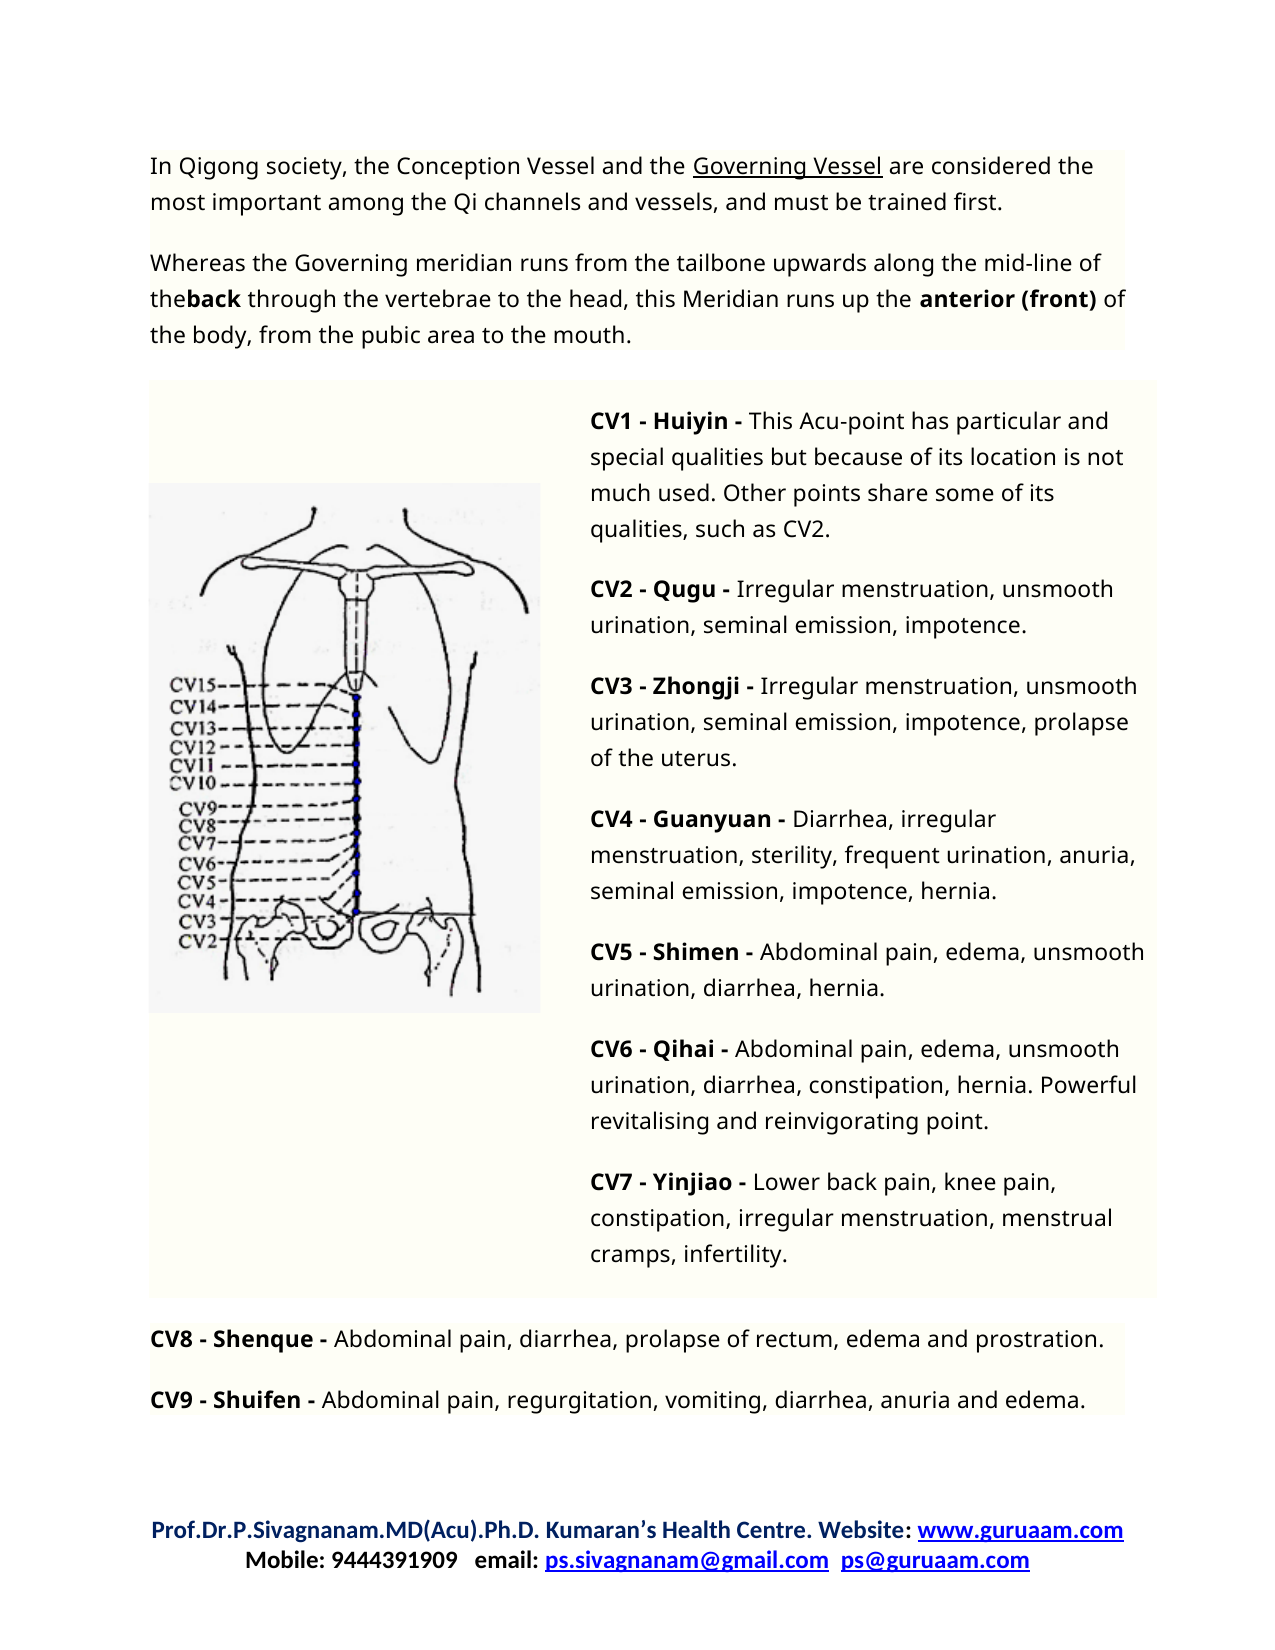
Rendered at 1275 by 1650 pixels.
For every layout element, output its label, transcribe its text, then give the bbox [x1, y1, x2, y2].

table_header CV1 - Huiyin - This Acu-point has particular and special qualities but because of its location is not much used. Other points share some of its qualities, such as CV2. CV2 - Qugu - Irregular menstruation, unsmooth urination, seminal emission, impotence. CV3 - Zhongji - Irregular menstruation, unsmooth urination, seminal emission, impotence, prolapse of the uterus. CV4 - Guanyuan - Diarrhea, irregular menstruation, sterility, frequent urination, anuria, seminal emission, impotence, hernia. CV5 - Shimen - Abdominal pain, edema, unsmooth urination, diarrhea, hernia. CV6 - Qihai - Abdominal pain, edema, unsmooth urination, diarrhea, constipation, hernia. Powerful revitalising and reinvigorating point. CV7 - Yinjiao - Lower back pain, knee pain, constipation, irregular menstruation, menstrual cramps, infertility. [590, 380, 1157, 1298]
text CV8 - Shenque - Abdominal pain, diarrhea, prolapse of rectum, edema and prostration. [150, 1323, 1125, 1354]
text In Qigong society, the Conception Vessel and the Governing Vessel are considered the most important among the Qi channels and vessels, and must be trained first. [150, 150, 1125, 217]
text CV9 - Shuifen - Abdominal pain, regurgitation, vomiting, diarrhea, anuria and edema. [150, 1383, 1125, 1415]
text Whereas the Governing meridian runs from the tailbone upwards along the mid-line of theback through the vertebrae to the head, this Meridian runs up the anterior (front) of the body, from the pubic area to the mouth. [150, 247, 1125, 350]
table_header [149, 380, 590, 1298]
